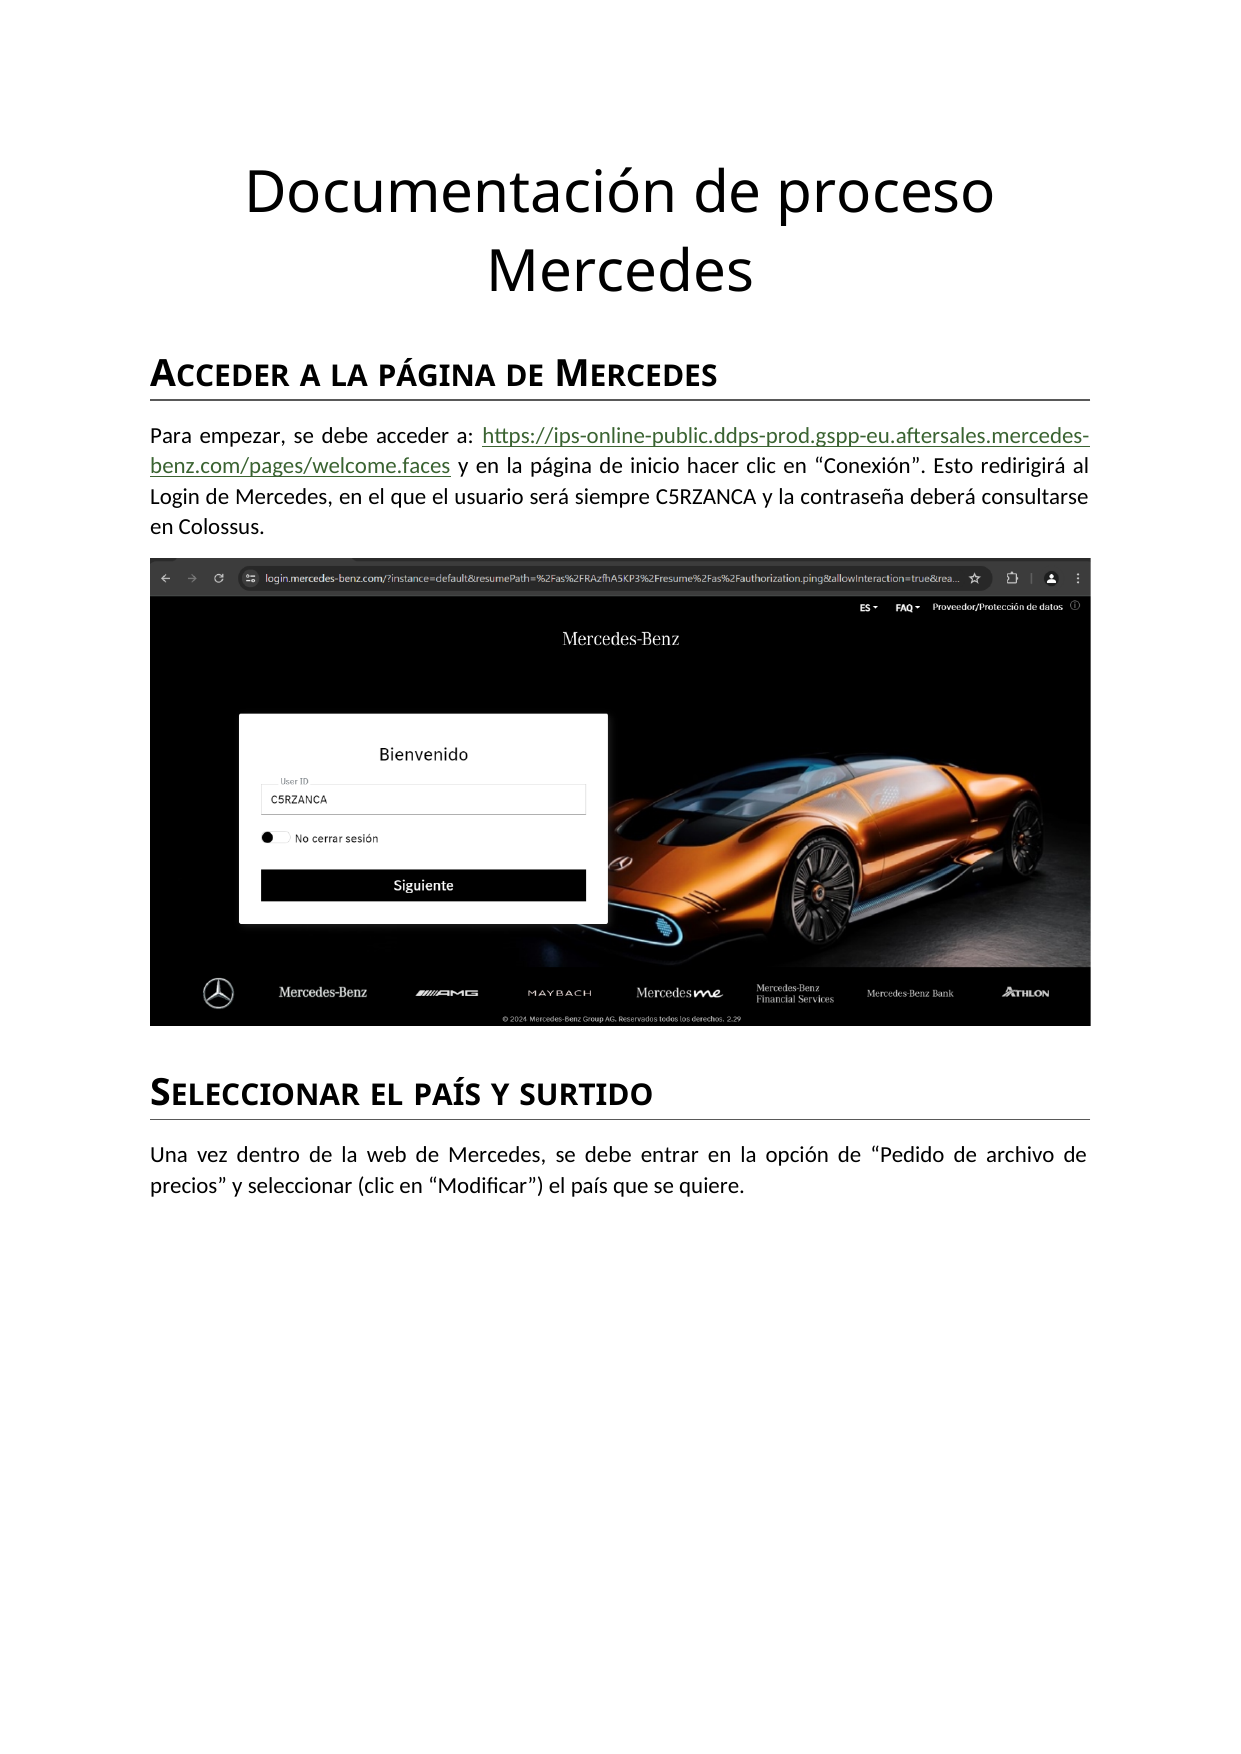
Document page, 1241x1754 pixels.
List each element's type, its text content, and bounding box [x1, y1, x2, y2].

picture [150, 558, 1091, 1026]
title Documentación de proceso Mercedes [150, 150, 1090, 309]
subtitle Acceder a la página de Mercedes [150, 346, 1090, 399]
text Para empezar, se debe acceder a: https://ips-online-public.ddps-prod.gspp-eu.aftersales.mercedes-benz.com/pages/welcome.faces y en la página de inicio hacer clic en “Conexión”. Esto redirigirá al Login de Mercedes, en el que el usuario será siempre C5RZANCA y la contraseña deberá consultarse en Colossus. [150, 421, 1090, 540]
text Una vez dentro de la web de Mercedes, se debe entrar en la opción de “Pedido de archivo de precios” y seleccionar (clic en “Modificar”) el país que se quiere. [150, 1141, 1090, 1199]
subtitle Seleccionar el país y surtido [150, 1066, 1090, 1119]
